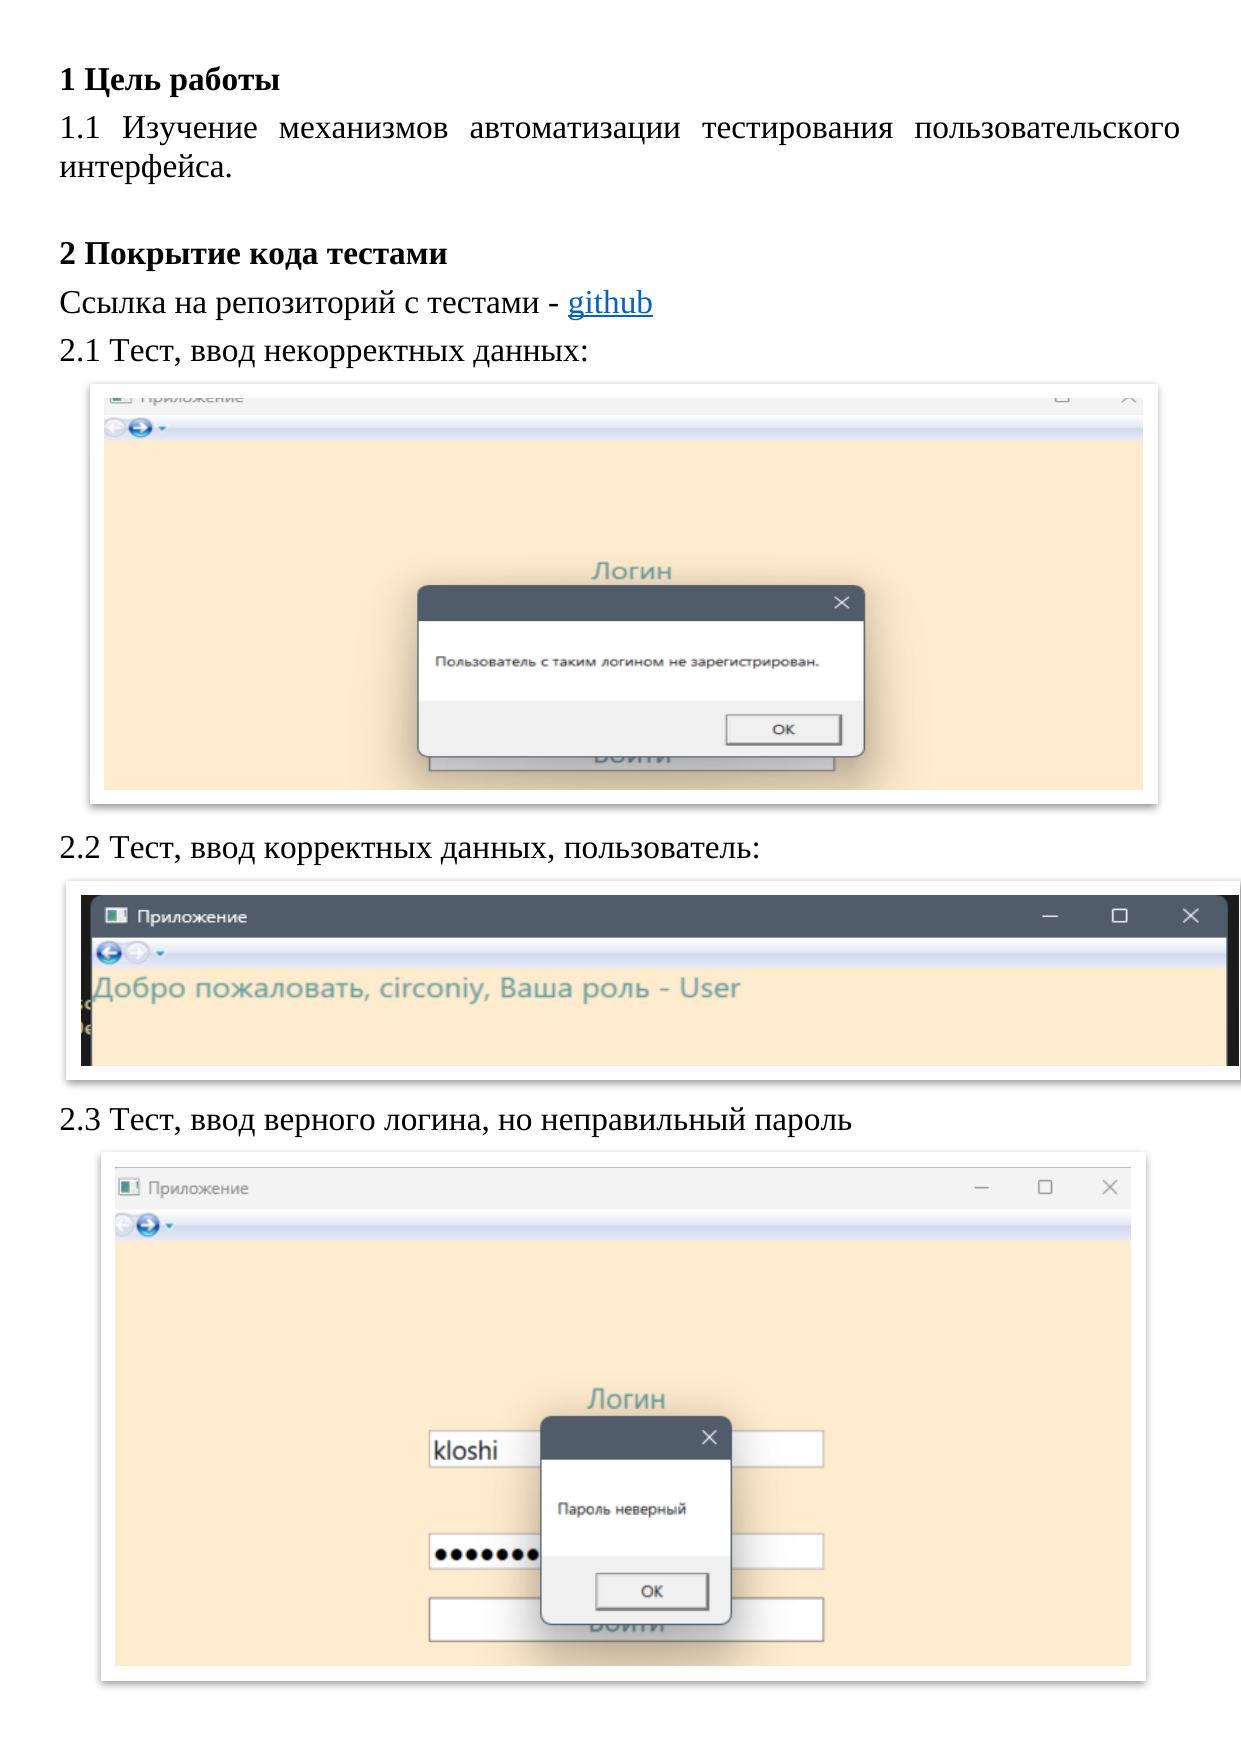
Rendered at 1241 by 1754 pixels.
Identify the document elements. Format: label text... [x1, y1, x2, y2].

picture [115, 1167, 1131, 1666]
text 2.2 Тест, ввод корректных данных, пользователь: [59, 828, 1187, 866]
text 1 Цель работы [59, 59, 1187, 97]
text Ссылка на репозиторий с тестами - github [59, 282, 1187, 320]
text 2.3 Тест, ввод верного логина, но неправильный пароль [59, 1099, 1187, 1138]
picture [104, 398, 1143, 790]
picture [81, 895, 1239, 1066]
text 2 Покрытие кода тестами [59, 233, 1187, 272]
text 2.1 Тест, ввод некорректных данных: [59, 331, 1187, 369]
text 1.1 Изучение механизмов автоматизации тестирования пользовательского интерфейса. [59, 108, 1181, 184]
